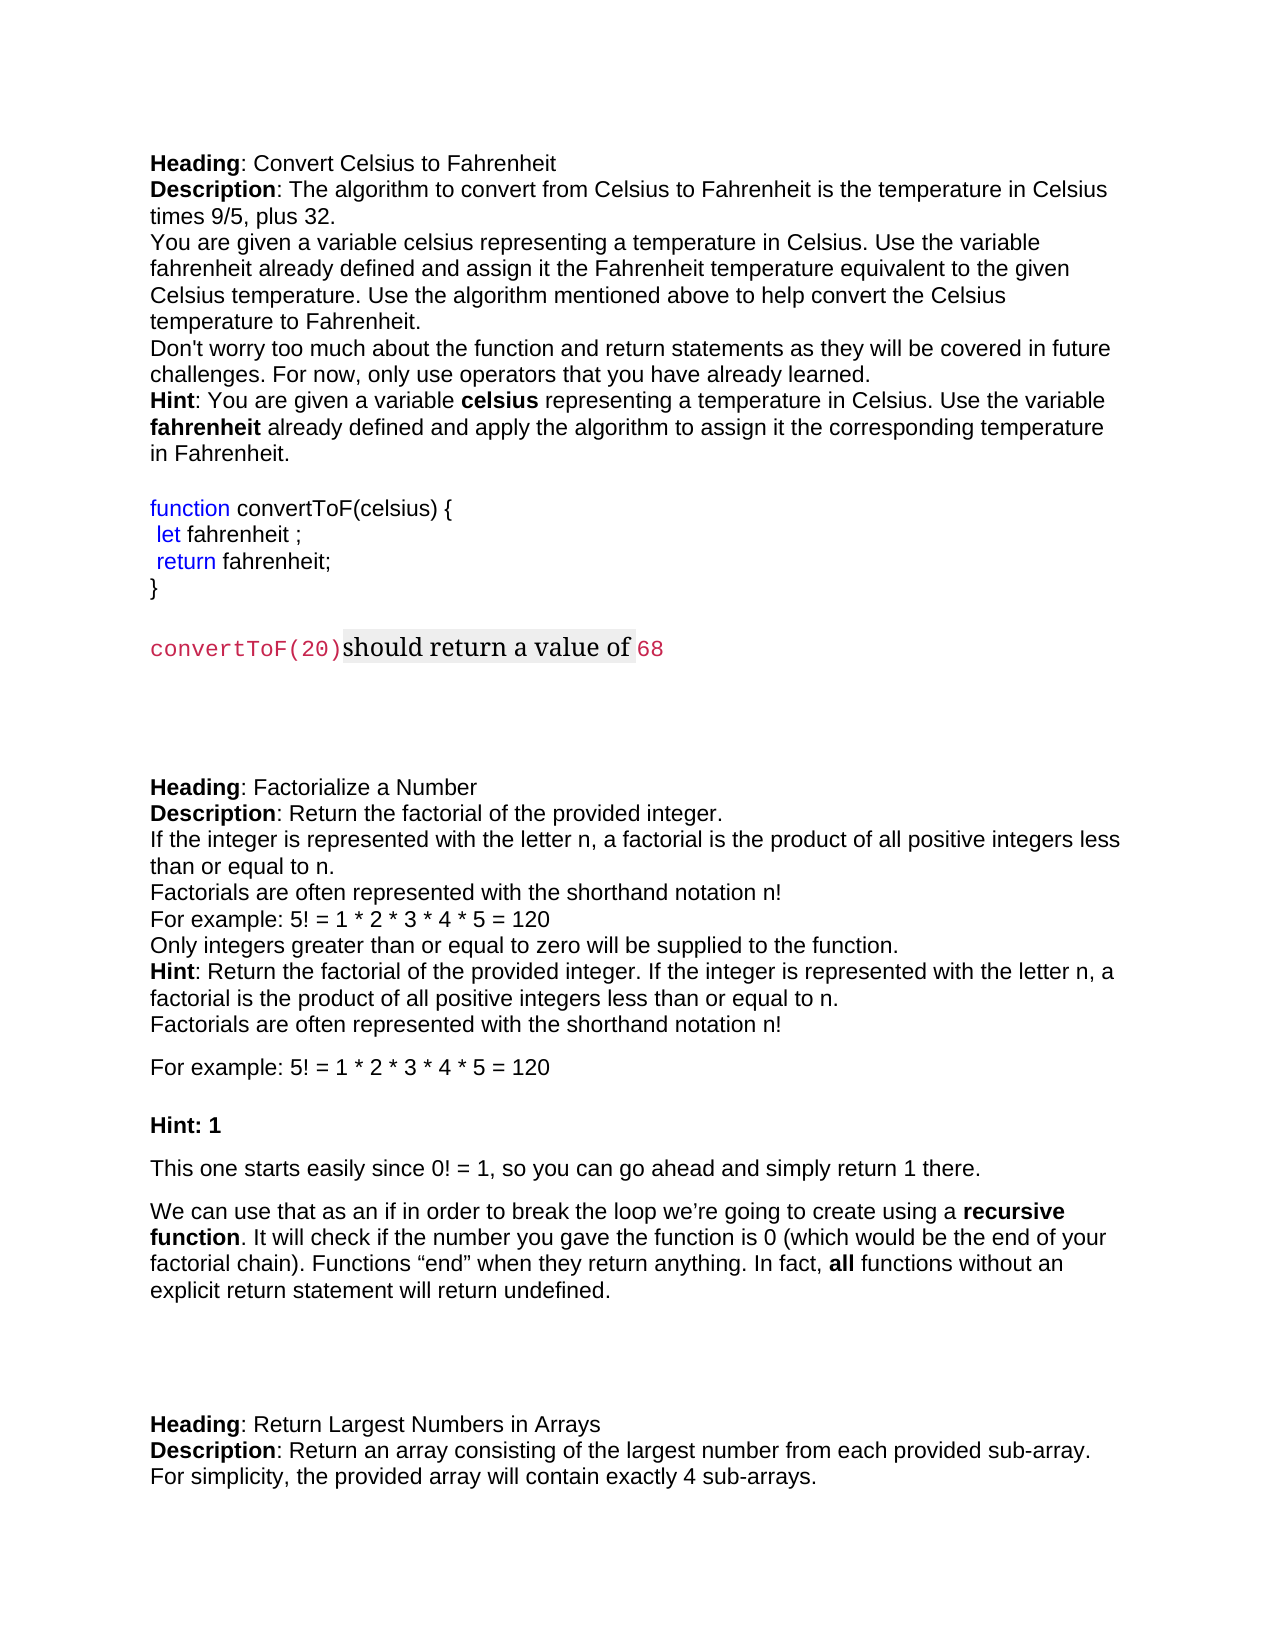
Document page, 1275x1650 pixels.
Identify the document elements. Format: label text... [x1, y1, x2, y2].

text For example: 5! = 1 * 2 * 3 * 4 * 5 = 120 [150, 1054, 1125, 1080]
text Description: Return the factorial of the provided integer. [150, 800, 1125, 826]
text Heading: Factorialize a Number [150, 774, 1125, 800]
text If the integer is represented with the letter n, a factorial is the product of all positive integers less than or equal to n. [150, 826, 1125, 879]
text Factorials are often represented with the shorthand notation n! [150, 1011, 1125, 1037]
text Hint: 1 [150, 1112, 1125, 1138]
text } [150, 574, 1125, 600]
text We can use that as an if in order to break the loop we’re going to create using a recursive function. It will check if the number you gave the function is 0 (which would be the end of your factorial chain). Functions “end” when they return anything. In fact, all functions without an explicit return statement will return undefined. [150, 1198, 1125, 1303]
text let fahrenheit ; [150, 521, 1125, 548]
text return fahrenheit; [150, 548, 1125, 574]
text Factorials are often represented with the shorthand notation n! [150, 879, 1125, 906]
text Heading: Return Largest Numbers in Arrays [150, 1411, 1125, 1437]
text Hint: You are given a variable celsius representing a temperature in Celsius. Use the variable fahrenheit already defined and apply the algorithm to assign it the corresponding temperature in Fahrenheit. [150, 387, 1125, 466]
text Only integers greater than or equal to zero will be supplied to the function. [150, 932, 1125, 958]
text convertToF(20)should return a value of 68 [150, 629, 343, 663]
text Don't worry too much about the function and return statements as they will be covered in future challenges. For now, only use operators that you have already learned. [150, 334, 1125, 387]
text Description: The algorithm to convert from Celsius to Fahrenheit is the temperature in Celsius times 9/5, plus 32. [150, 176, 1125, 229]
text Hint: Return the factorial of the provided integer. If the integer is represented with the letter n, a factorial is the product of all positive integers less than or equal to n. [150, 958, 1125, 1011]
text function convertToF(celsius) { [150, 495, 1125, 521]
text Heading: Convert Celsius to Fahrenheit [150, 150, 1125, 176]
text You are given a variable celsius representing a temperature in Celsius. Use the variable fahrenheit already defined and assign it the Fahrenheit temperature equivalent to the given Celsius temperature. Use the algorithm mentioned above to help convert the Celsius temperature to Fahrenheit. [150, 229, 1125, 334]
text This one starts easily since 0! = 1, so you can go ahead and simply return 1 there. [150, 1154, 1125, 1181]
text Description: Return an array consisting of the largest number from each provided sub-array. For simplicity, the provided array will contain exactly 4 sub-arrays. [150, 1437, 1125, 1489]
text convertToF(20)should return a value of 68 [636, 629, 1125, 663]
text For example: 5! = 1 * 2 * 3 * 4 * 5 = 120 [150, 906, 1125, 932]
